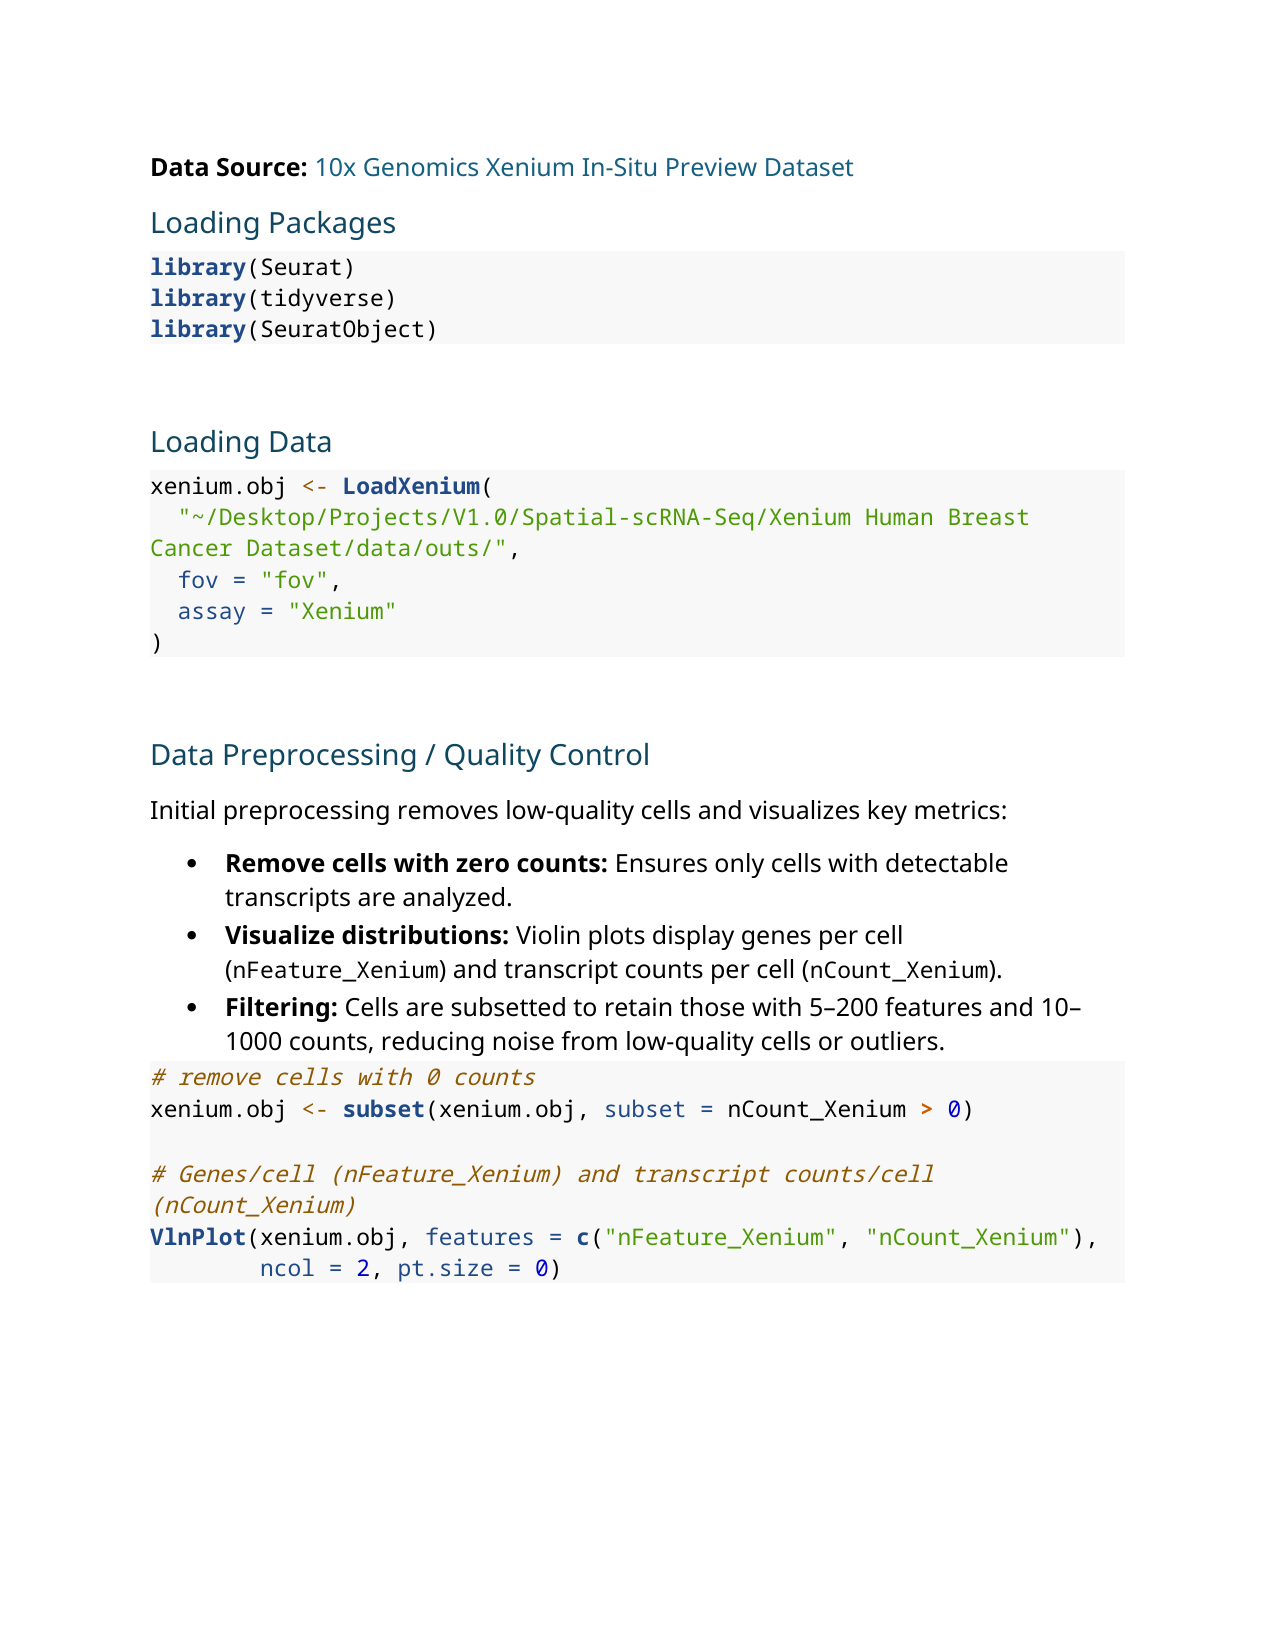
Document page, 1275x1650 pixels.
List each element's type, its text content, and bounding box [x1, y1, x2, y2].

subtitle Loading Packages [150, 203, 1125, 242]
text Data Source: 10x Genomics Xenium In-Situ Preview Dataset [150, 150, 1125, 184]
text Initial preprocessing removes low-quality cells and visualizes key metrics: [150, 793, 1125, 827]
subtitle Data Preprocessing / Quality Control [150, 734, 1125, 774]
list Visualize distributions: Violin plots display genes per cell (nFeature_Xenium) and transcript counts per cell (nCount_Xenium). [187, 918, 1125, 986]
text xenium.obj <- LoadXenium( "~/Desktop/Projects/V1.0/Spatial-scRNA-Seq/Xenium Human Breast Cancer Dataset/data/outs/", fov = "fov", assay = "Xenium" ) [150, 470, 1125, 657]
list Remove cells with zero counts: Ensures only cells with detectable transcripts are analyzed. [187, 846, 1125, 914]
text library(Seurat) library(tidyverse) library(SeuratObject) [356, 251, 1125, 344]
text # remove cells with 0 counts xenium.obj <- subset(xenium.obj, subset = nCount_Xenium > 0) # Genes/cell (nFeature_Xenium) and transcript counts/cell (nCount_Xenium) VlnPlot(xenium.obj, features = c("nFeature_Xenium", "nCount_Xenium"), ncol = 2, pt.size = 0) [150, 1061, 1125, 1283]
list Filtering: Cells are subsetted to retain those with 5–200 features and 10–1000 counts, reducing noise from low-quality cells or outliers. [187, 989, 1125, 1058]
subtitle Loading Data [150, 422, 1125, 461]
